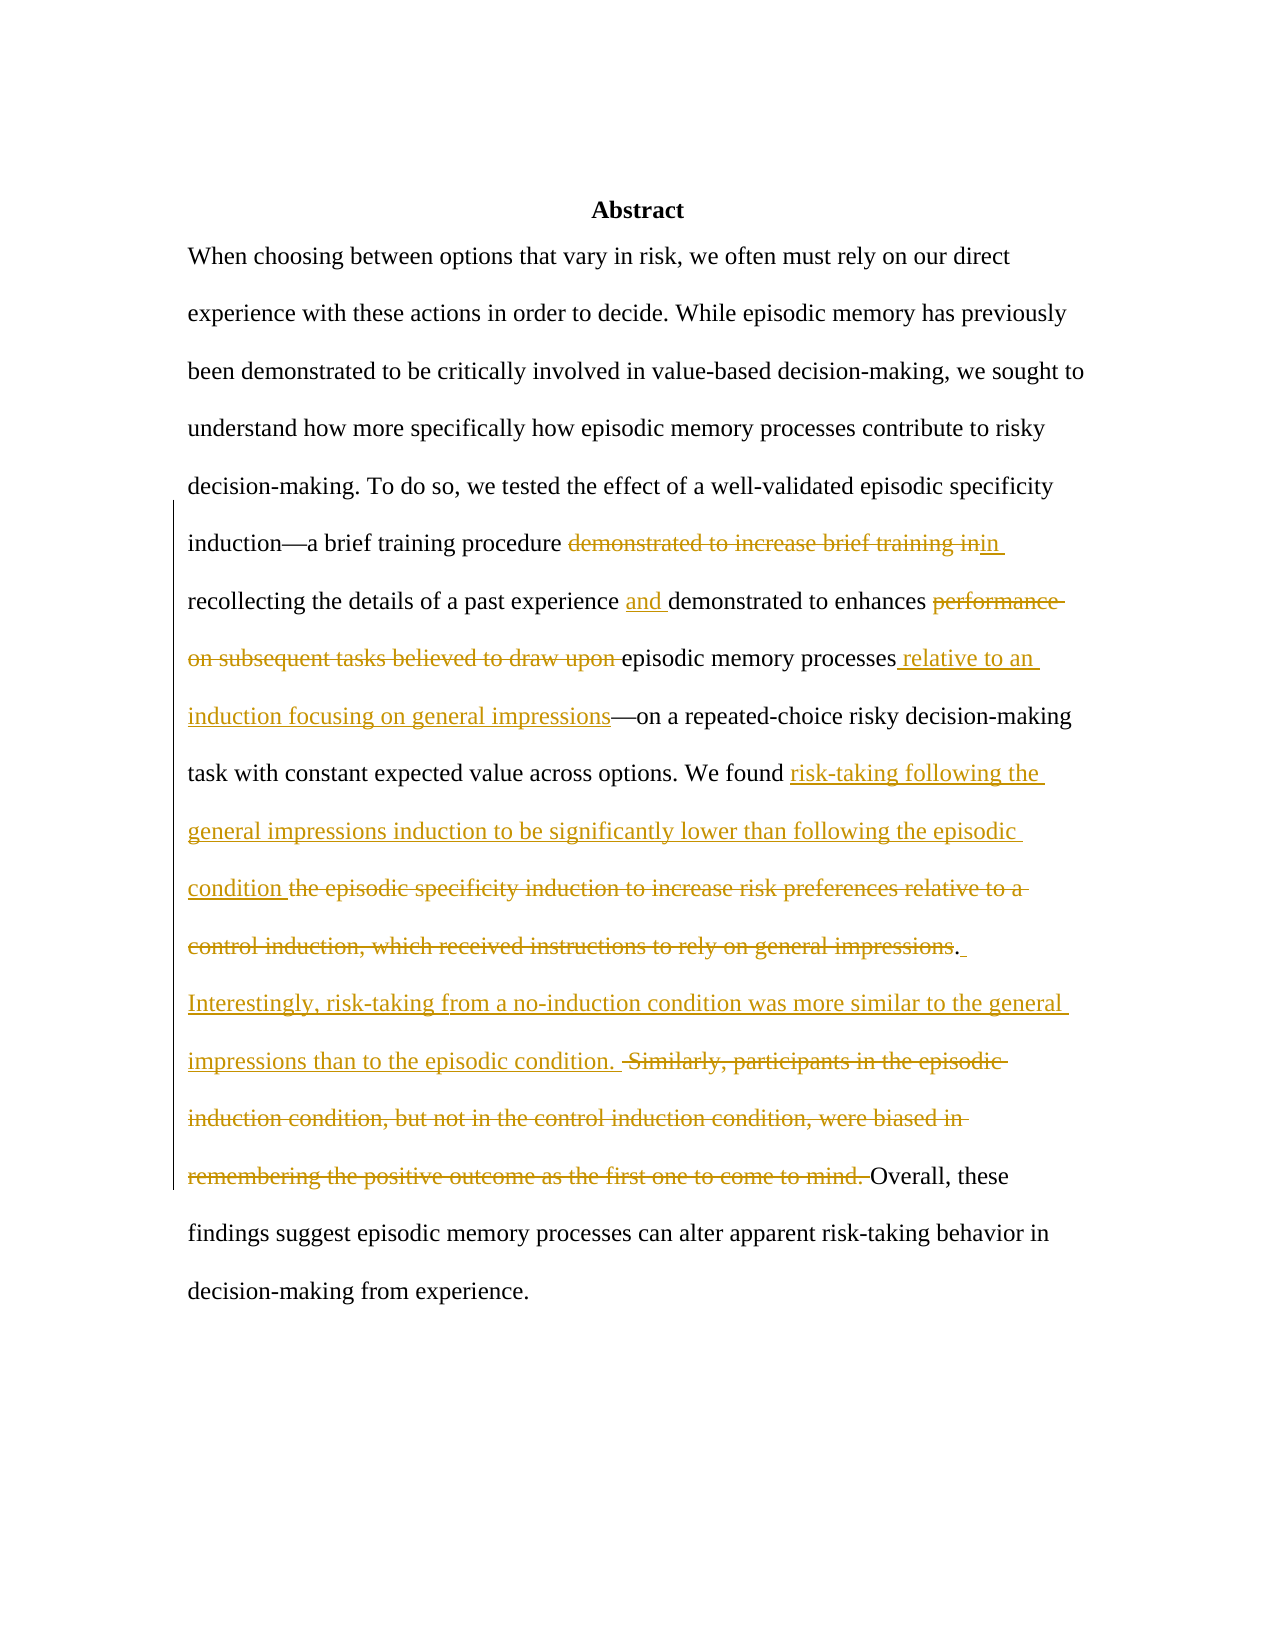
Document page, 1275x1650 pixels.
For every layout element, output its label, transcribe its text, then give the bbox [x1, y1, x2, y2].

text When choosing between options that vary in risk, we often must rely on our direct experience with these actions in order to decide. While episodic memory has previously been demonstrated to be critically involved in value-based decision-making, we sought to understand how more specifically how episodic memory processes contribute to risky decision-making. To do so, we tested the effect of a well-validated episodic specificity induction—a brief training procedure recollecting the details of a past experience demonstrated to enhances episodic memory processes—on a repeated-choice risky decision-making task with constant expected value across options. We found .Overall, these findings suggest episodic memory processes can alter apparent risk-taking behavior in decision-making from experience. [187, 241, 1087, 1304]
text Abstract [187, 195, 1087, 224]
